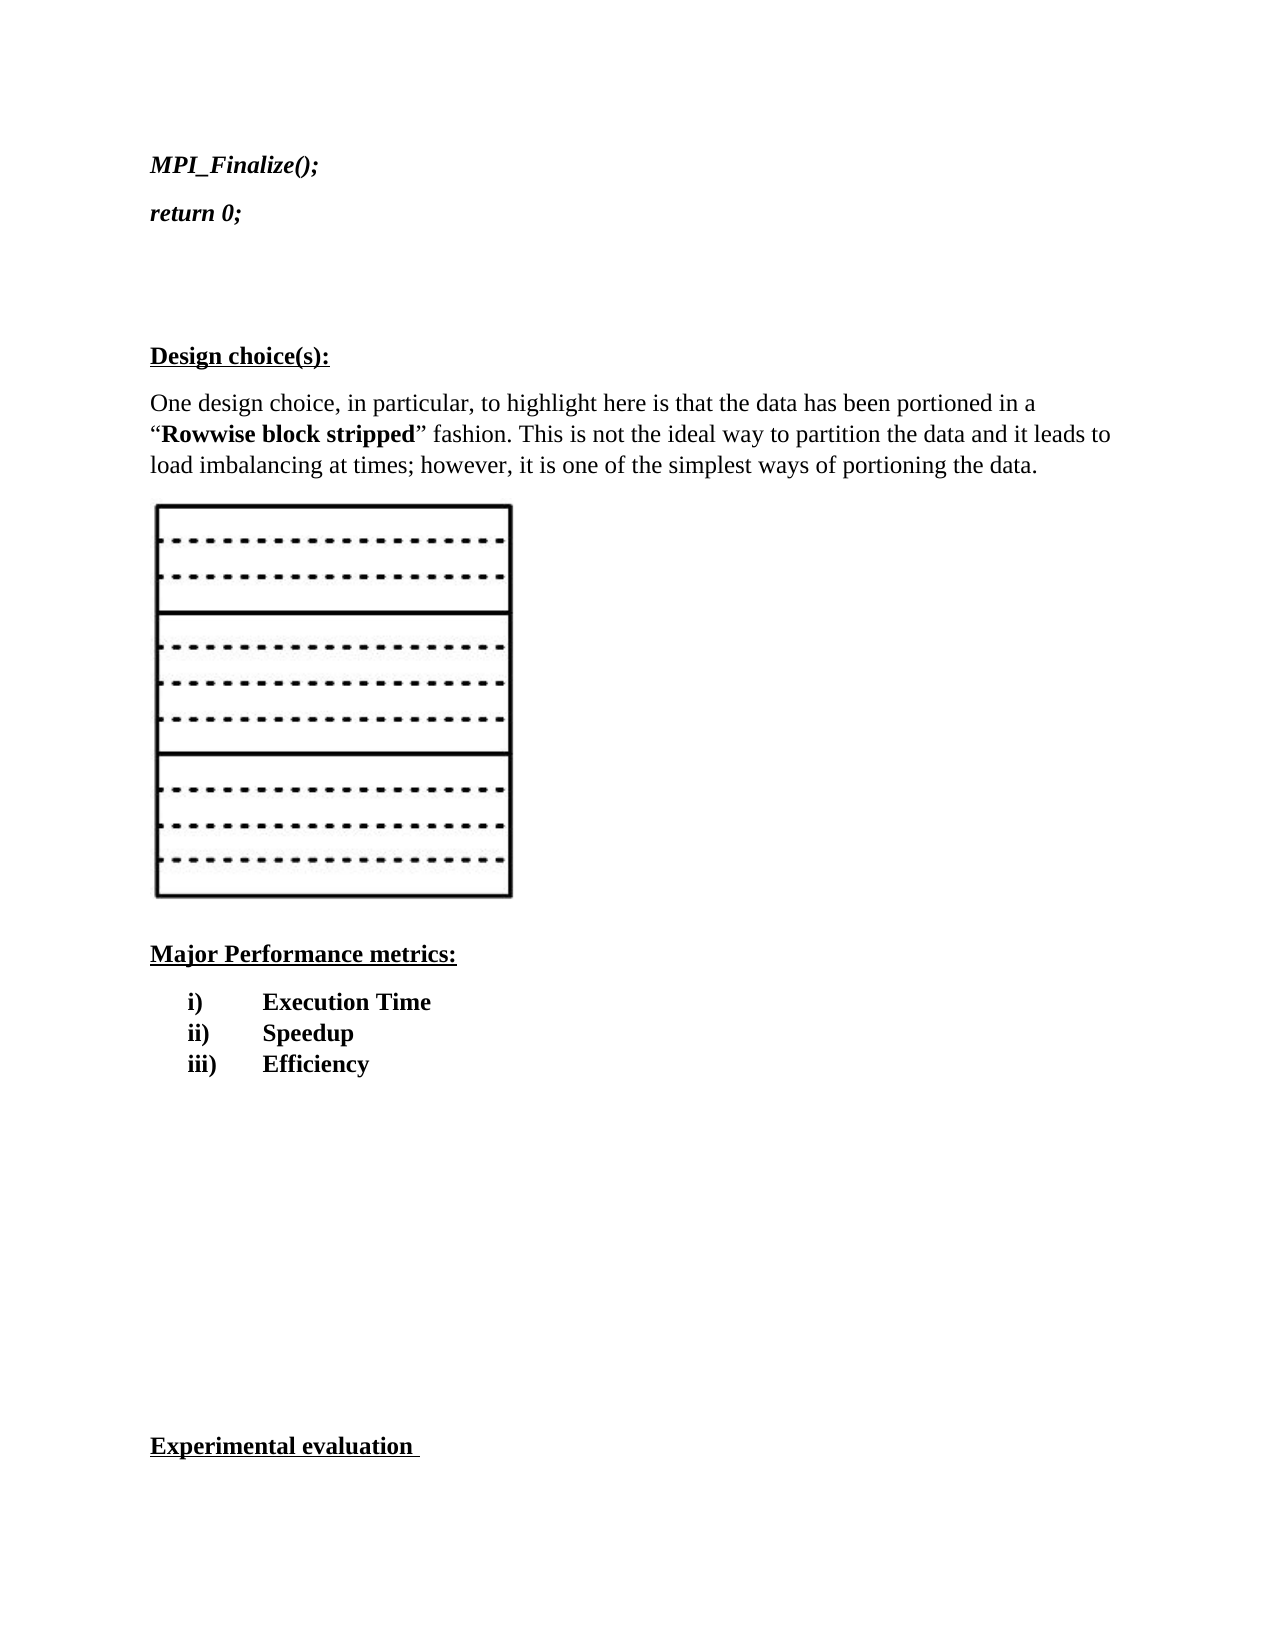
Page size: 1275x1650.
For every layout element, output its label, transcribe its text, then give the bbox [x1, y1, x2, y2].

text Design choice(s): [150, 341, 1125, 369]
text MPI_Finalize(); [150, 150, 1125, 179]
text return 0; [150, 198, 1125, 226]
text Experimental evaluation [150, 1431, 1125, 1459]
list Speedup [187, 1018, 1125, 1047]
list Efficiency [187, 1049, 1125, 1078]
list Execution Time [187, 987, 1125, 1016]
picture [150, 498, 520, 921]
text One design choice, in particular, to highlight here is that the data has been portioned in a “Rowwise block stripped” fashion. This is not the ideal way to partition the data and it leads to load imbalancing at times; however, it is one of the simplest ways of portioning the data. [150, 388, 1125, 479]
text Major Performance metrics: [150, 939, 1125, 968]
